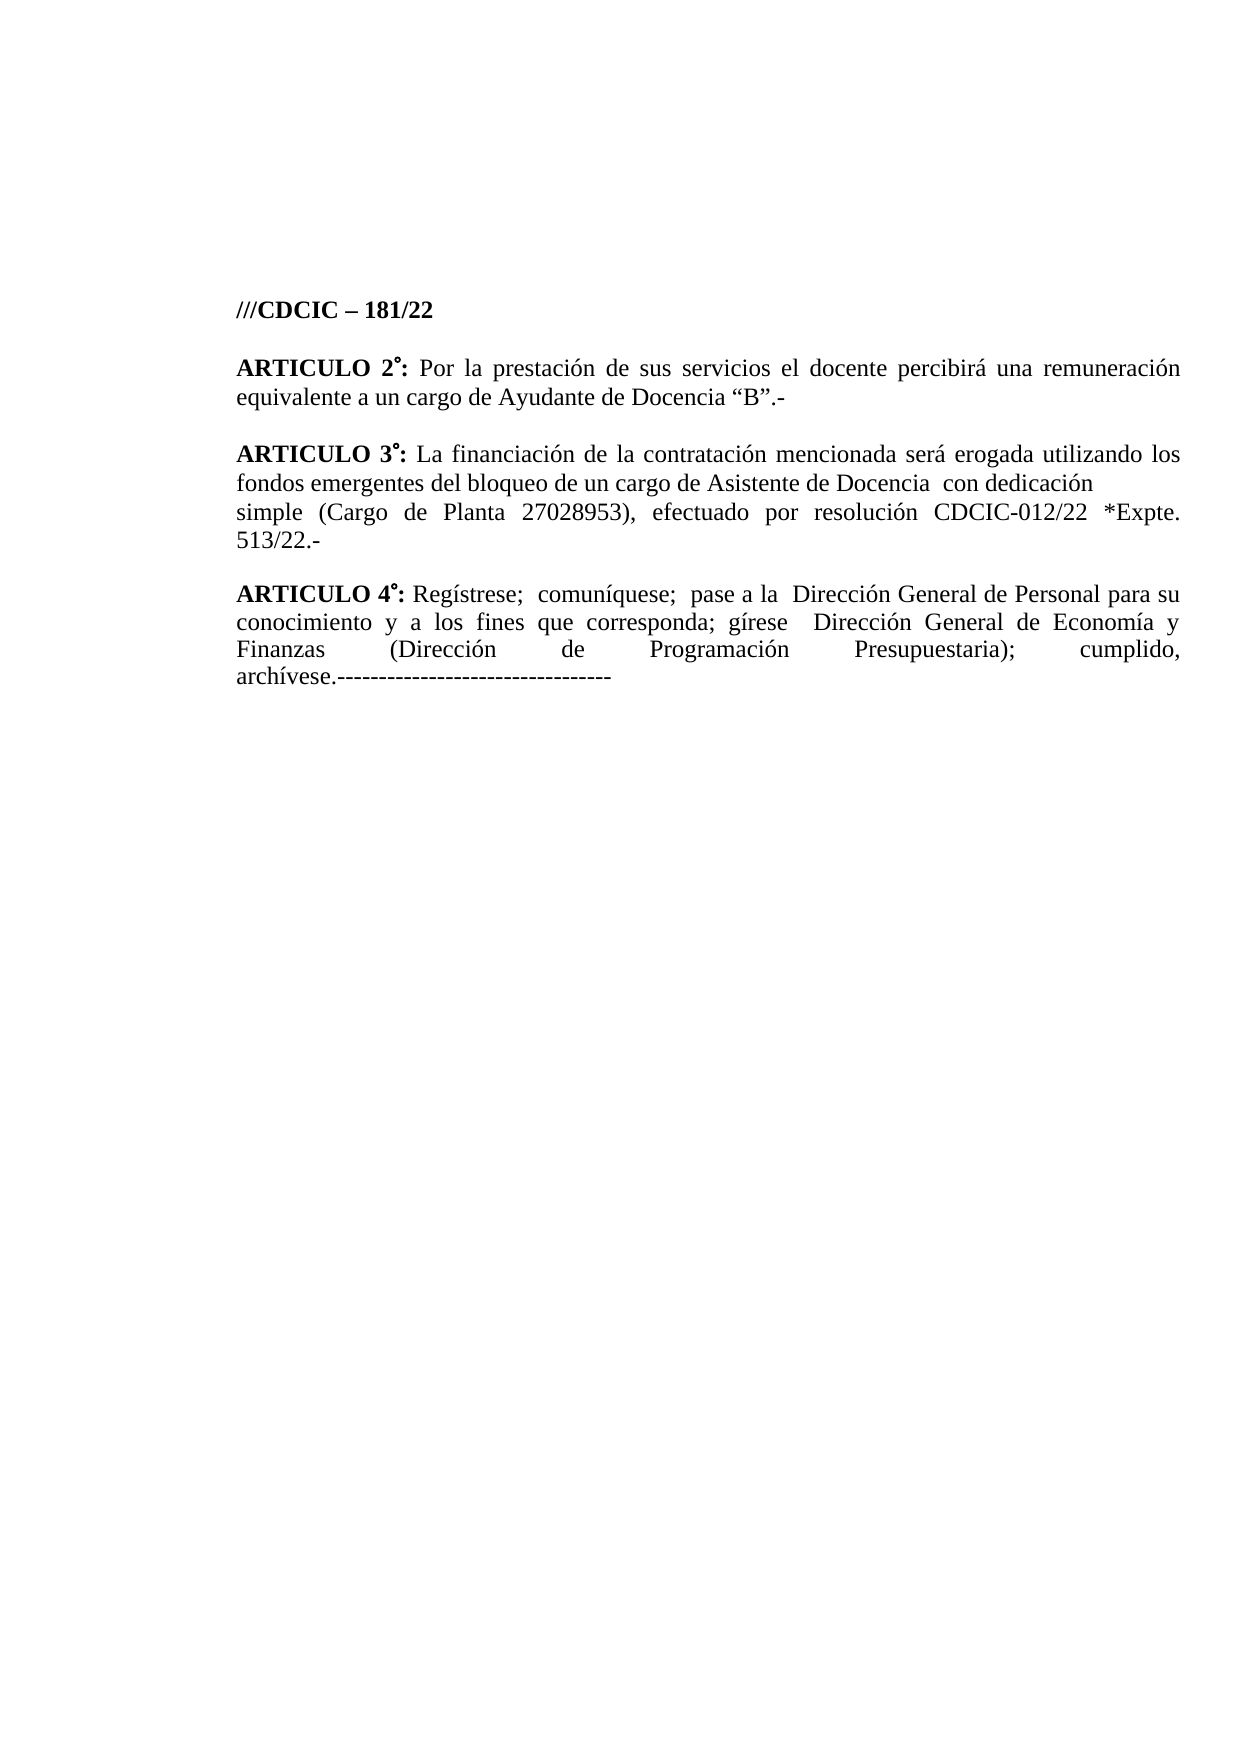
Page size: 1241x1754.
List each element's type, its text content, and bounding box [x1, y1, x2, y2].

text ///CDCIC – 181/22 [236, 295, 1181, 324]
text ARTICULO 2: Por la prestación de sus servicios el docente percibirá una remuneración equivalente a un cargo de Ayudante de Docencia “B”.- [236, 353, 1181, 410]
text ARTICULO 4: Regístrese; comuníquese; pase a la Dirección General de Personal para su conocimiento y a los fines que corresponda; gírese Dirección General de Economía y Finanzas (Dirección de Programación Presupuestaria); cumplido, archívese.--------------------------------- [236, 581, 1181, 689]
text ARTICULO 3: La financiación de la contratación mencionada será erogada utilizando los fondos emergentes del bloqueo de un cargo de Asistente de Docencia con dedicación [236, 439, 1181, 497]
text simple (Cargo de Planta 27028953), efectuado por resolución CDCIC-012/22 *Expte. 513/22.- [236, 497, 1181, 554]
